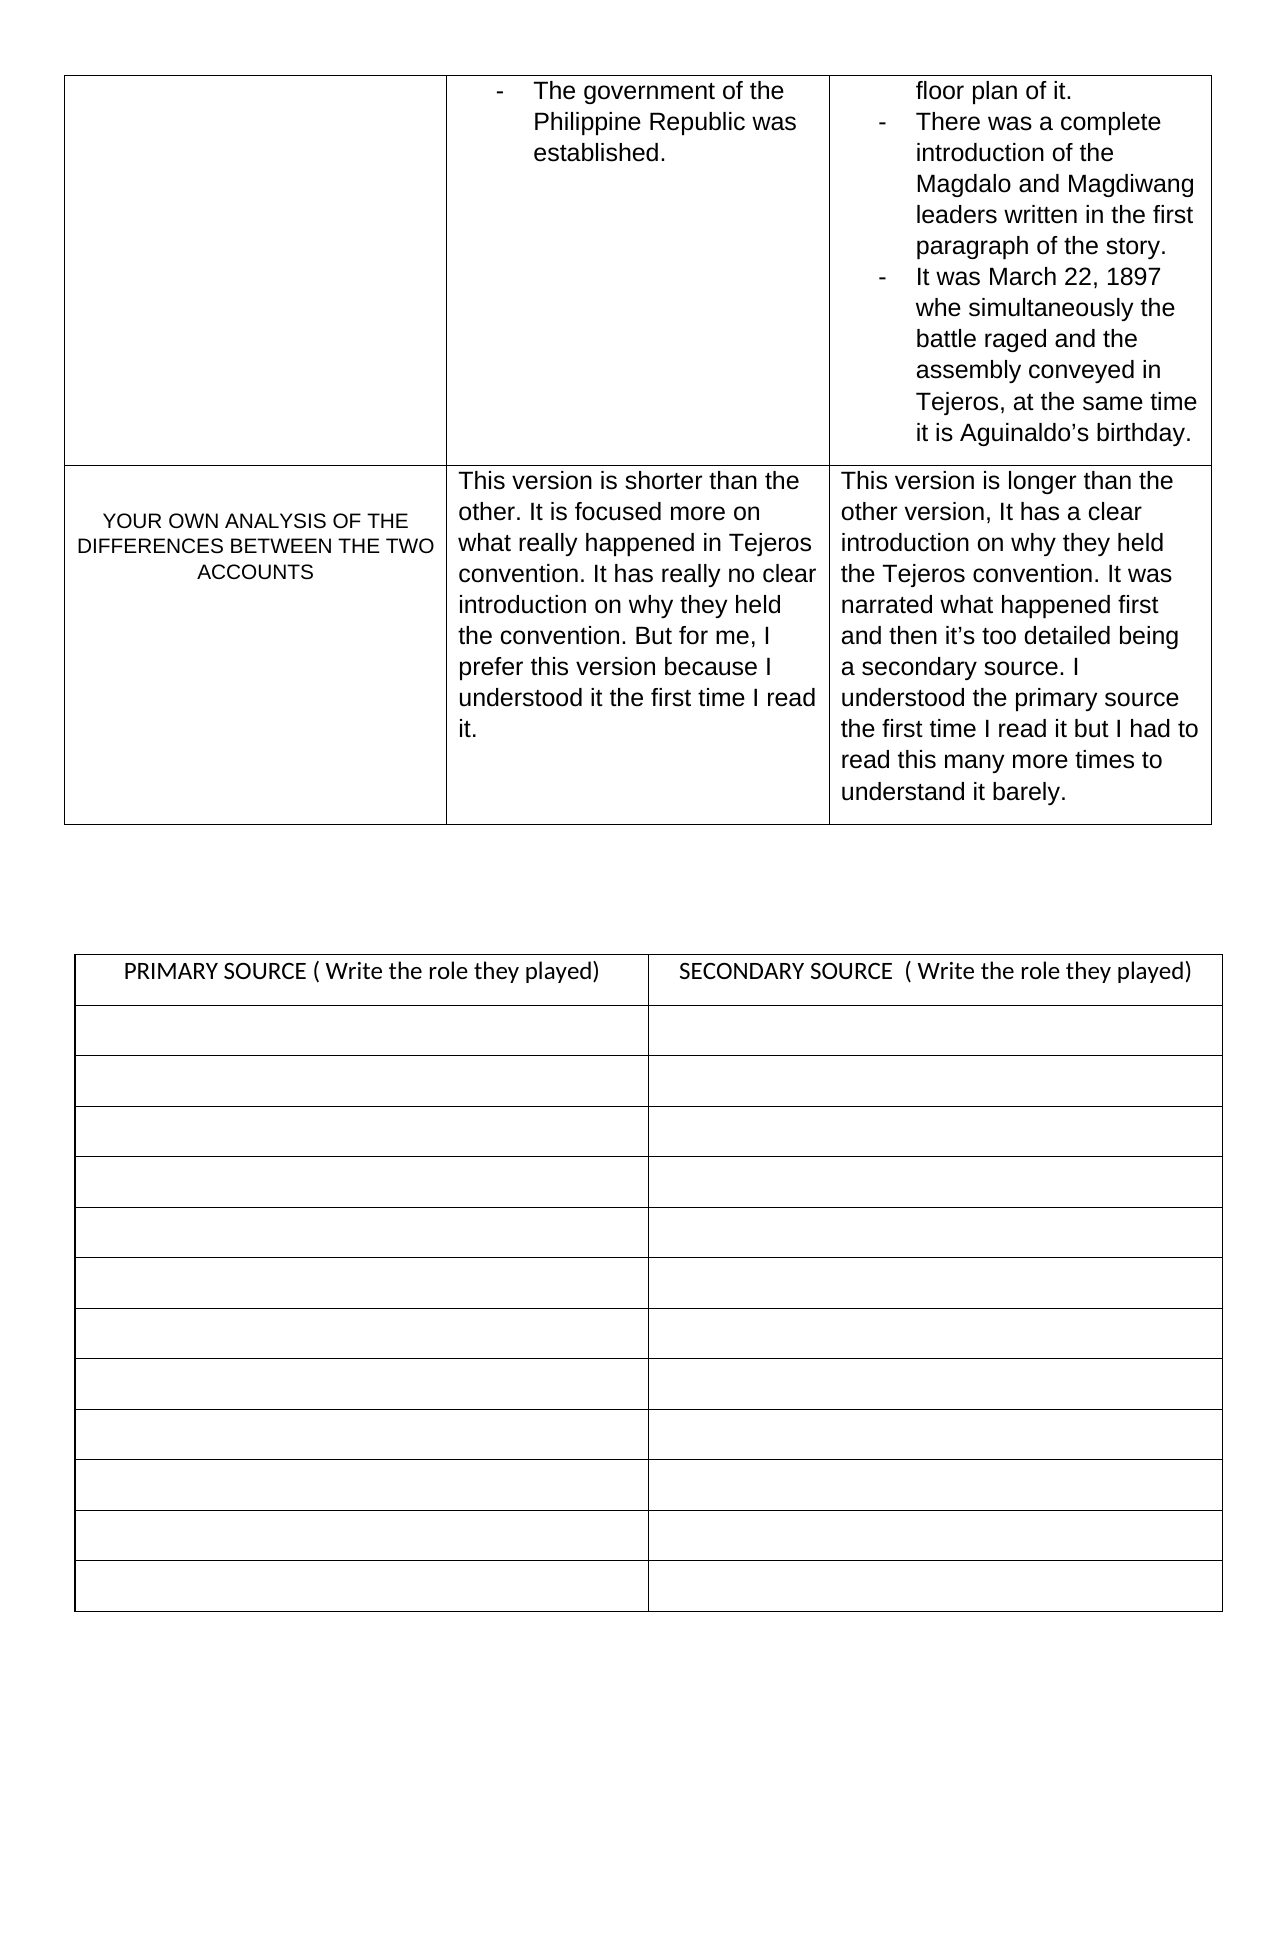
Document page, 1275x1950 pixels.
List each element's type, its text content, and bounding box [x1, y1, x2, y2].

table_cell [76, 1410, 648, 1459]
table_cell [649, 1410, 1222, 1459]
table_cell This version is longer than the other version, It has a clear introduction on why they held the Tejeros convention. It was narrated what happened first and then it’s too detailed being a secondary source. I understood the primary source the first time I read it but I had to read this many more times to understand it barely. [830, 466, 1211, 824]
table_cell This version is shorter than the other. It is focused more on what really happened in Tejeros convention. It has really no clear introduction on why they held the convention. But for me, I prefer this version because I understood it the first time I read it. [447, 466, 829, 824]
table_cell [76, 1107, 648, 1156]
table_cell [649, 1359, 1222, 1409]
table_cell [76, 1511, 648, 1560]
table_cell [76, 1056, 648, 1106]
table_cell [649, 1511, 1222, 1560]
table_cell [649, 1208, 1222, 1257]
table_header SECONDARY SOURCE ( Write the role they played) [649, 955, 1222, 1004]
table_cell [649, 1006, 1222, 1055]
table_cell [76, 1359, 648, 1409]
table_cell [76, 1157, 648, 1207]
table_cell [649, 1157, 1222, 1207]
table_cell YOUR OWN ANALYSIS OF THE DIFFERENCES BETWEEN THE TWO ACCOUNTS [65, 466, 446, 824]
table_cell [76, 1309, 648, 1358]
table_cell [76, 1006, 648, 1055]
table_cell [76, 1258, 648, 1308]
table_cell [76, 1208, 648, 1257]
table_cell [76, 1561, 648, 1611]
table_cell [649, 1258, 1222, 1308]
table_cell [649, 1056, 1222, 1106]
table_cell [447, 76, 829, 465]
table_header PRIMARY SOURCE ( Write the role they played) [76, 955, 648, 1004]
table_cell [649, 1107, 1222, 1156]
table_cell [649, 1309, 1222, 1358]
table_cell [649, 1460, 1222, 1510]
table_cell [830, 76, 1211, 465]
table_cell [65, 76, 446, 465]
table_cell [76, 1460, 648, 1510]
table_cell [649, 1561, 1222, 1611]
